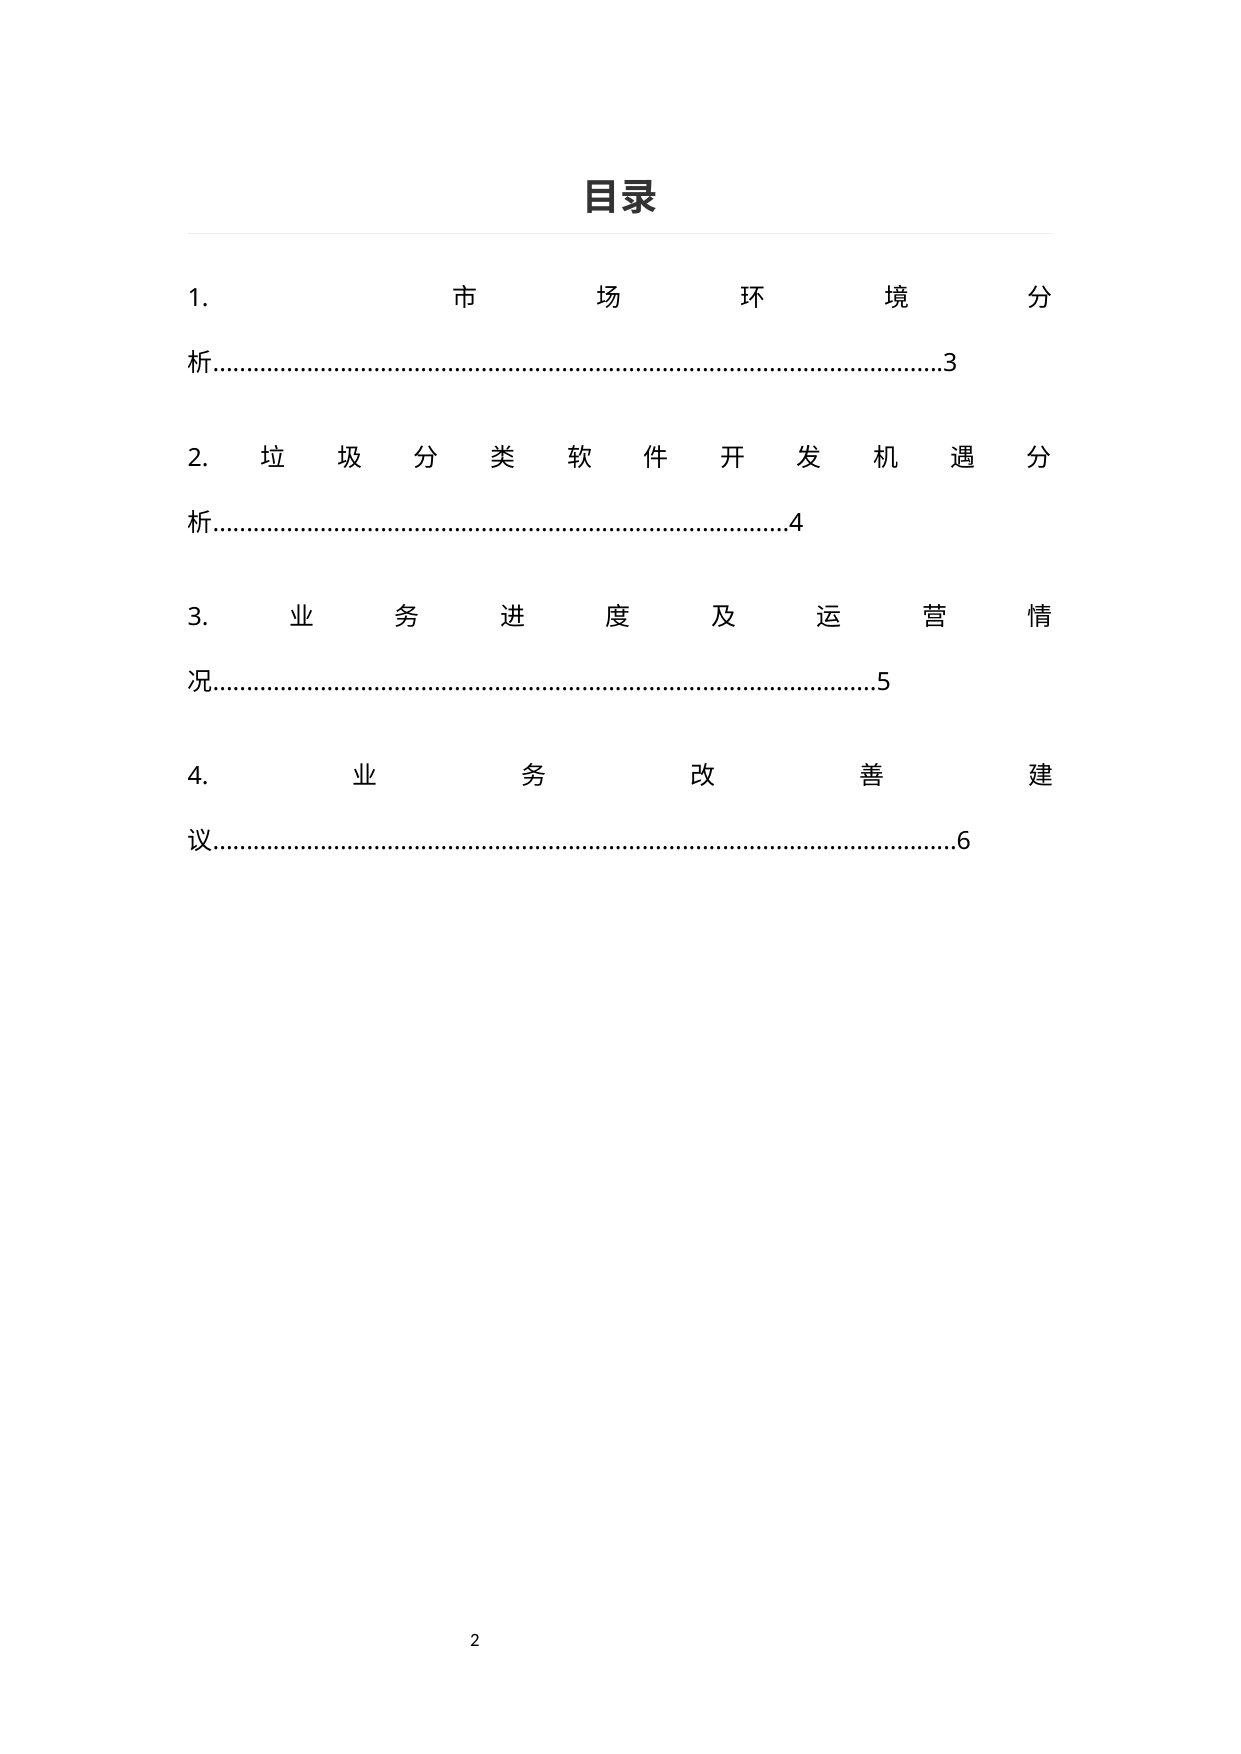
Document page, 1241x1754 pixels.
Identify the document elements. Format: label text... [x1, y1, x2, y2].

text 2.垃圾分类软件开发机遇分析......................................................................................4 [187, 423, 1053, 553]
subtitle 目录 [187, 162, 1053, 234]
text 4.业务改善建议...............................................................................................................6 [187, 741, 1053, 871]
text 3.业务进度及运营情况...................................................................................................5 [187, 582, 1053, 712]
text 1. 市场环境分析.............................................................................................................3 [187, 263, 1053, 393]
